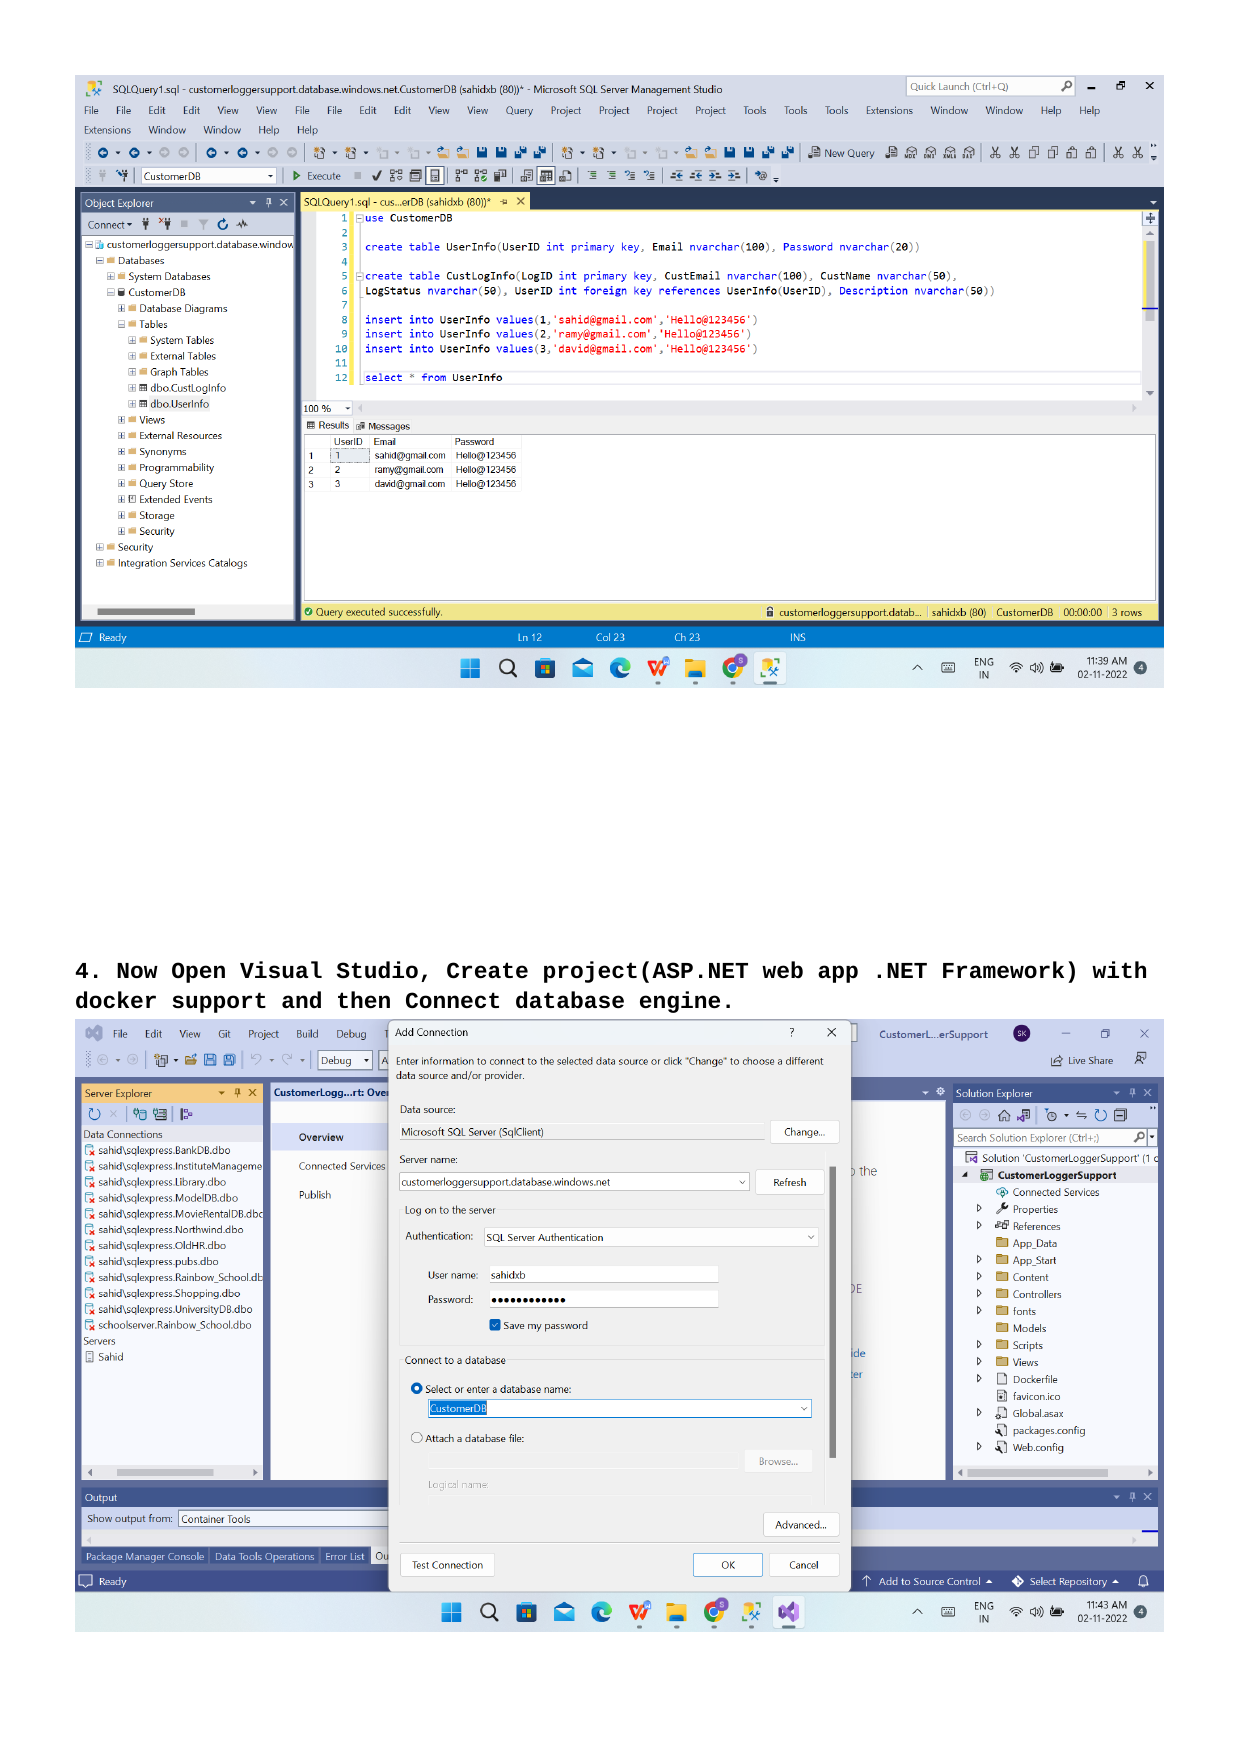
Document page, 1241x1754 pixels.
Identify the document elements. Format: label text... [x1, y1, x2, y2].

picture [75, 75, 1164, 688]
picture [75, 1019, 1164, 1632]
list Now Open Visual Studio, Create project(ASP.NET web app .NET Framework) with docker support and then Connect database engine. [75, 959, 1165, 1015]
